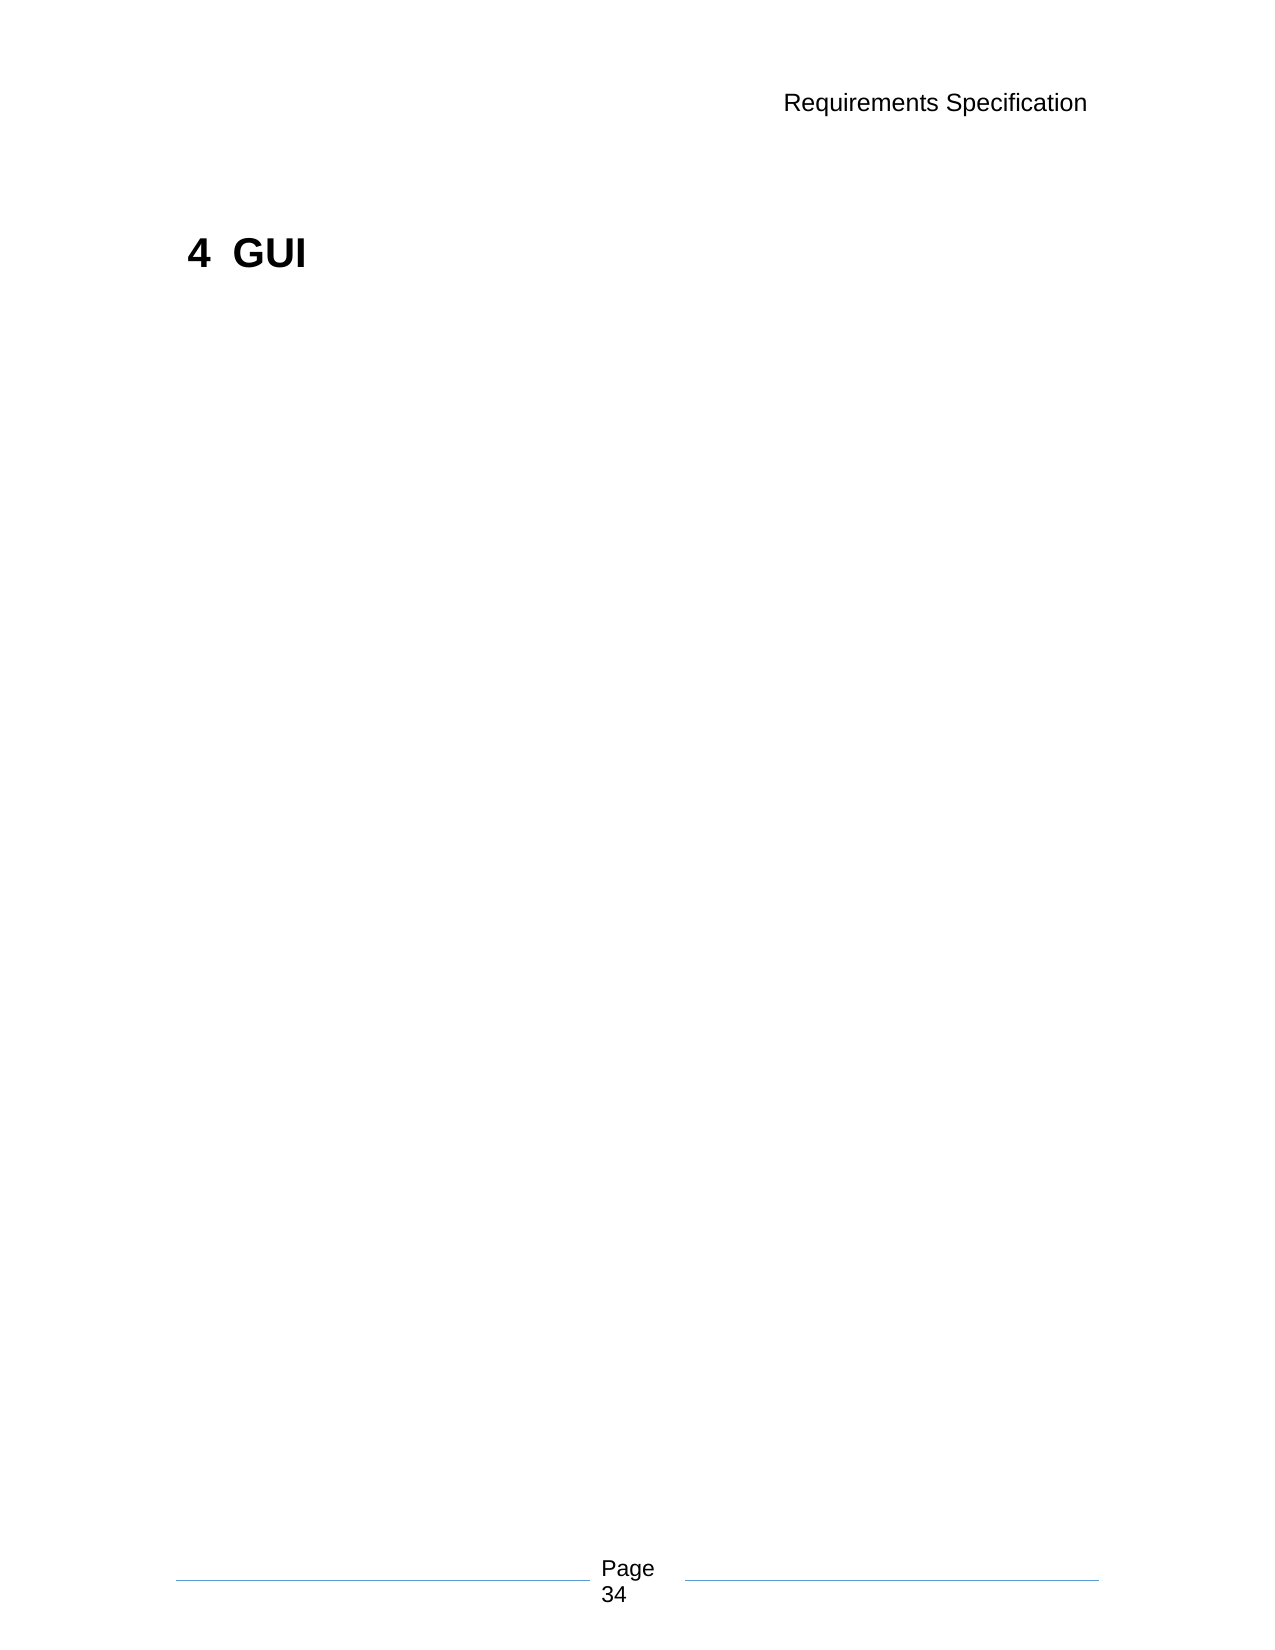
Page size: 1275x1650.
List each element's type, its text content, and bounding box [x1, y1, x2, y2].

subtitle GUI [187, 229, 1087, 277]
